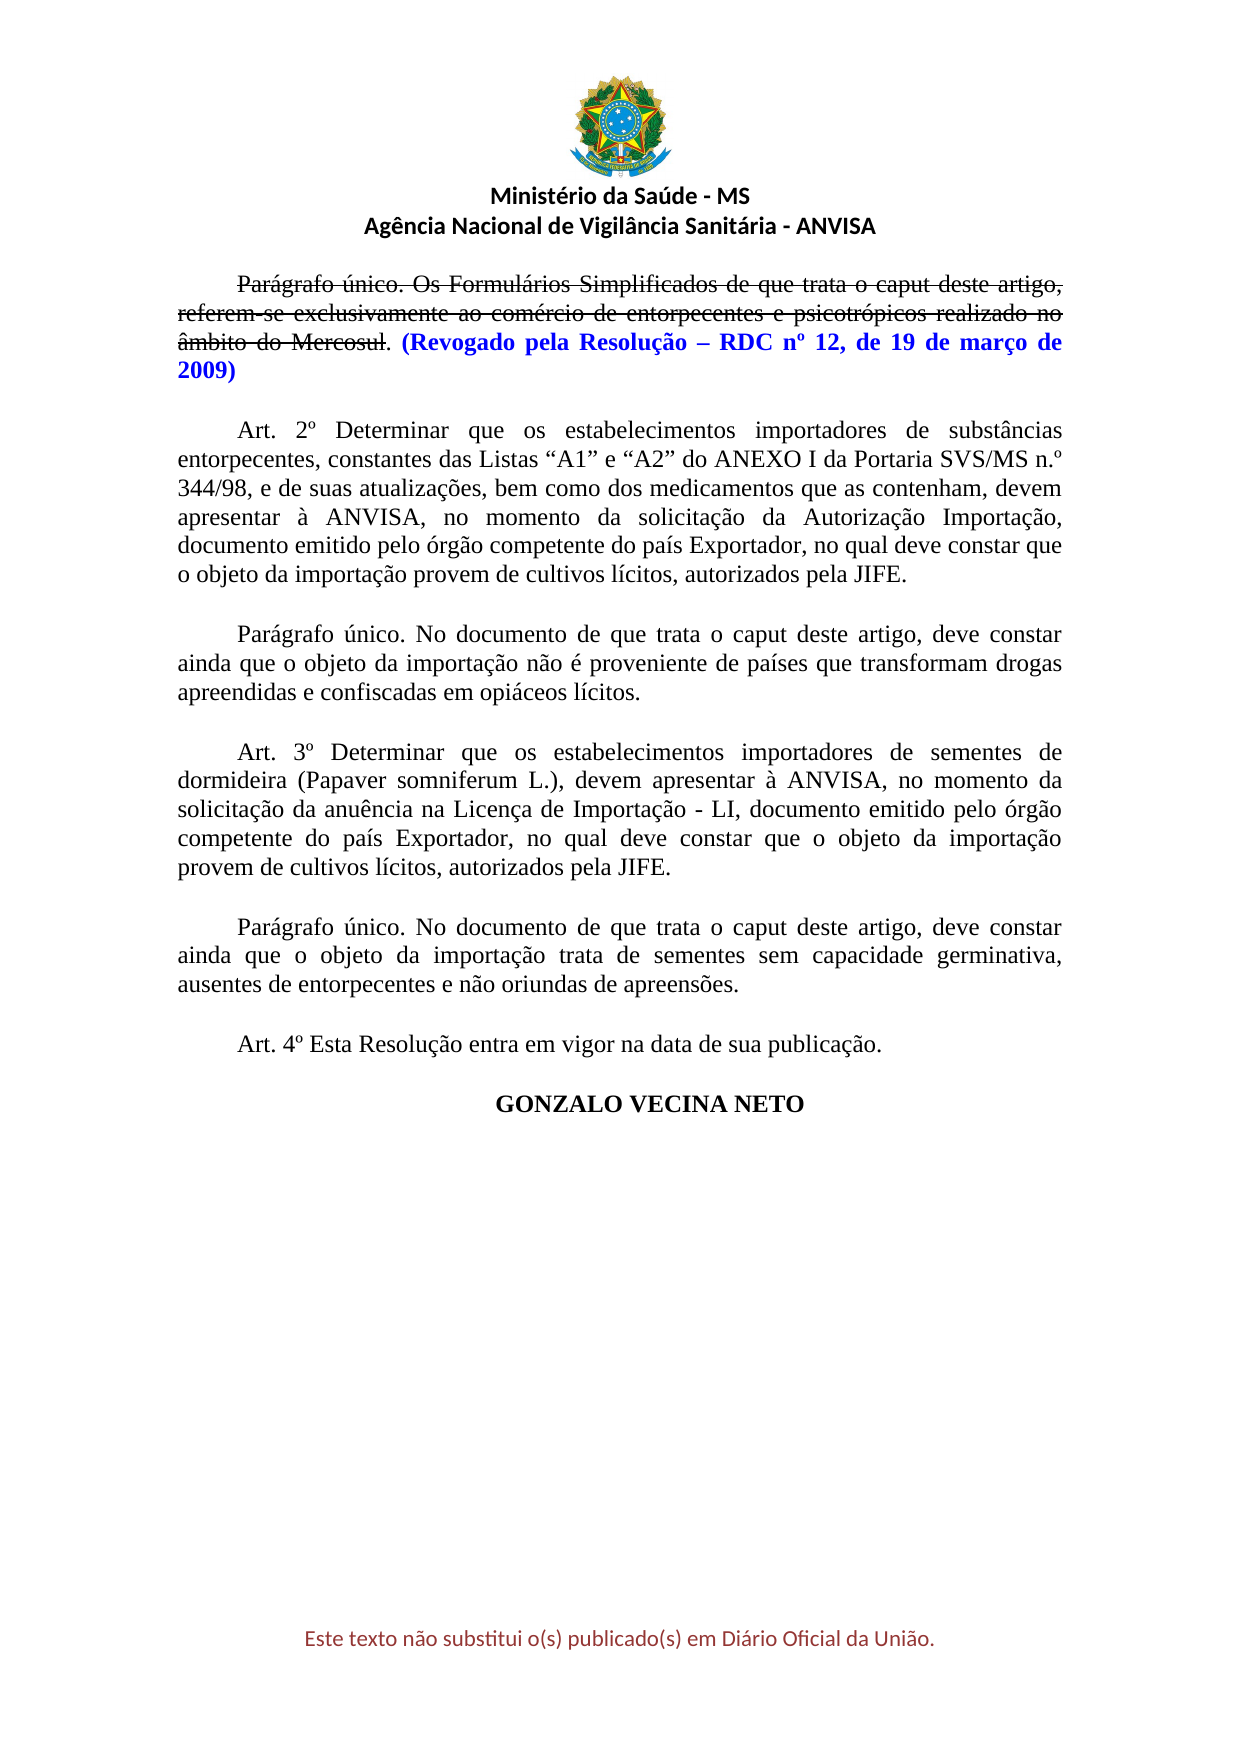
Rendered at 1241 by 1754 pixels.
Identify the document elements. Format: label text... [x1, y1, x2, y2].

text Parágrafo único. Os Formulários Simplificados de que trata o caput deste artigo, referem-se exclusivamente ao comércio de entorpecentes e psicotrópicos realizado no âmbito do Mercosul. (Revogado pela Resolução – RDC nº 12, de 19 de março de 2009) [177, 269, 1063, 313]
text Art. 2º Determinar que os estabelecimentos importadores de substâncias entorpecentes, constantes das Listas “A1” e “A2” do ANEXO I da Portaria SVS/MS n.º 344/98, e de suas atualizações, bem como dos medicamentos que as contenham, devem apresentar à ANVISA, no momento da solicitação da Autorização Importação, documento emitido pelo órgão competente do país Exportador, no qual deve constar que o objeto da importação provem de cultivos lícitos, autorizados pela JIFE. [177, 415, 1063, 588]
text Parágrafo único. Os Formulários Simplificados de que trata o caput deste artigo, referem-se exclusivamente ao comércio de entorpecentes e psicotrópicos realizado no âmbito do Mercosul. (Revogado pela Resolução – RDC nº 12, de 19 de março de 2009) [177, 315, 1063, 384]
text Art. 4º Esta Resolução entra em vigor na data de sua publicação. [177, 1029, 1063, 1058]
text Parágrafo único. No documento de que trata o caput deste artigo, deve constar ainda que o objeto da importação trata de sementes sem capacidade germinativa, ausentes de entorpecentes e não oriundas de apreensões. [177, 912, 1063, 998]
text Art. 3º Determinar que os estabelecimentos importadores de sementes de dormideira (Papaver somniferum L.), devem apresentar à ANVISA, no momento da solicitação da anuência na Licença de Importação - LI, documento emitido pelo órgão competente do país Exportador, no qual deve constar que o objeto da importação provem de cultivos lícitos, autorizados pela JIFE. [177, 737, 1063, 880]
text Parágrafo único. No documento de que trata o caput deste artigo, deve constar ainda que o objeto da importação não é proveniente de países que transformam drogas apreendidas e confiscadas em opiáceos lícitos. [177, 619, 1063, 705]
picture [566, 73, 674, 180]
text GONZALO VECINA NETO [177, 1089, 1063, 1118]
